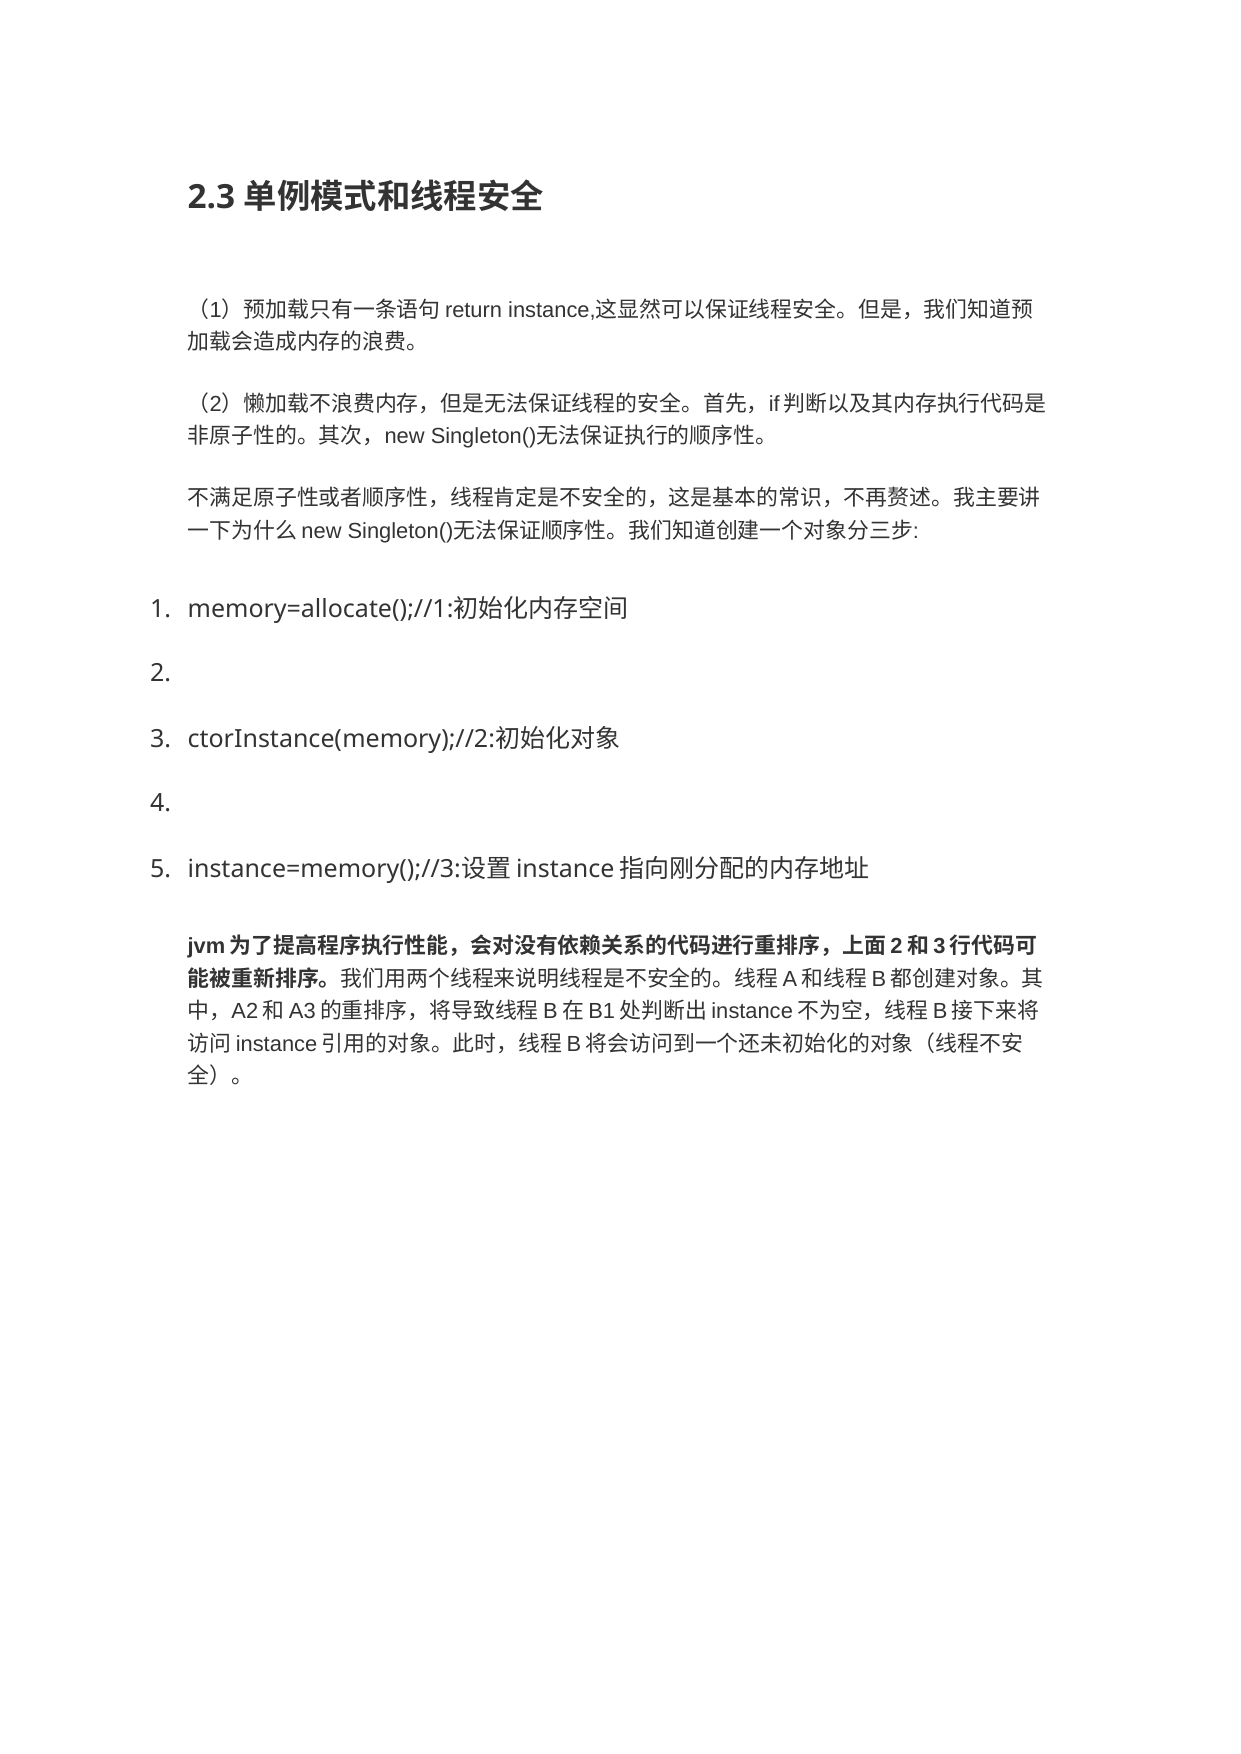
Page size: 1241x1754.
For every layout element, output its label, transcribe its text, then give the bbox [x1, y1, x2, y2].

list memory=allocate();//1:初始化内存空间 [150, 574, 1053, 639]
text 不满足原子性或者顺序性，线程肯定是不安全的，这是基本的常识，不再赘述。我主要讲一下为什么new Singleton()无法保证顺序性。我们知道创建一个对象分三步: [187, 480, 1053, 545]
list ctorInstance(memory);//2:初始化对象 [150, 704, 1053, 769]
list instance=memory();//3:设置instance指向刚分配的内存地址 [150, 834, 1053, 899]
subtitle 2.3 单例模式和线程安全 [187, 162, 1053, 227]
text （2）懒加载不浪费内存，但是无法保证线程的安全。首先，if判断以及其内存执行代码是非原子性的。其次，new Singleton()无法保证执行的顺序性。 [187, 386, 1053, 451]
text （1）预加载只有一条语句return instance,这显然可以保证线程安全。但是，我们知道预加载会造成内存的浪费。 [187, 291, 1053, 356]
text jvm为了提高程序执行性能，会对没有依赖关系的代码进行重排序，上面2和3行代码可能被重新排序。我们用两个线程来说明线程是不安全的。线程A和线程B都创建对象。其中，A2和A3的重排序，将导致线程B在B1处判断出instance不为空，线程B接下来将访问instance引用的对象。此时，线程B将会访问到一个还未初始化的对象（线程不安全）。 [187, 928, 1053, 1091]
